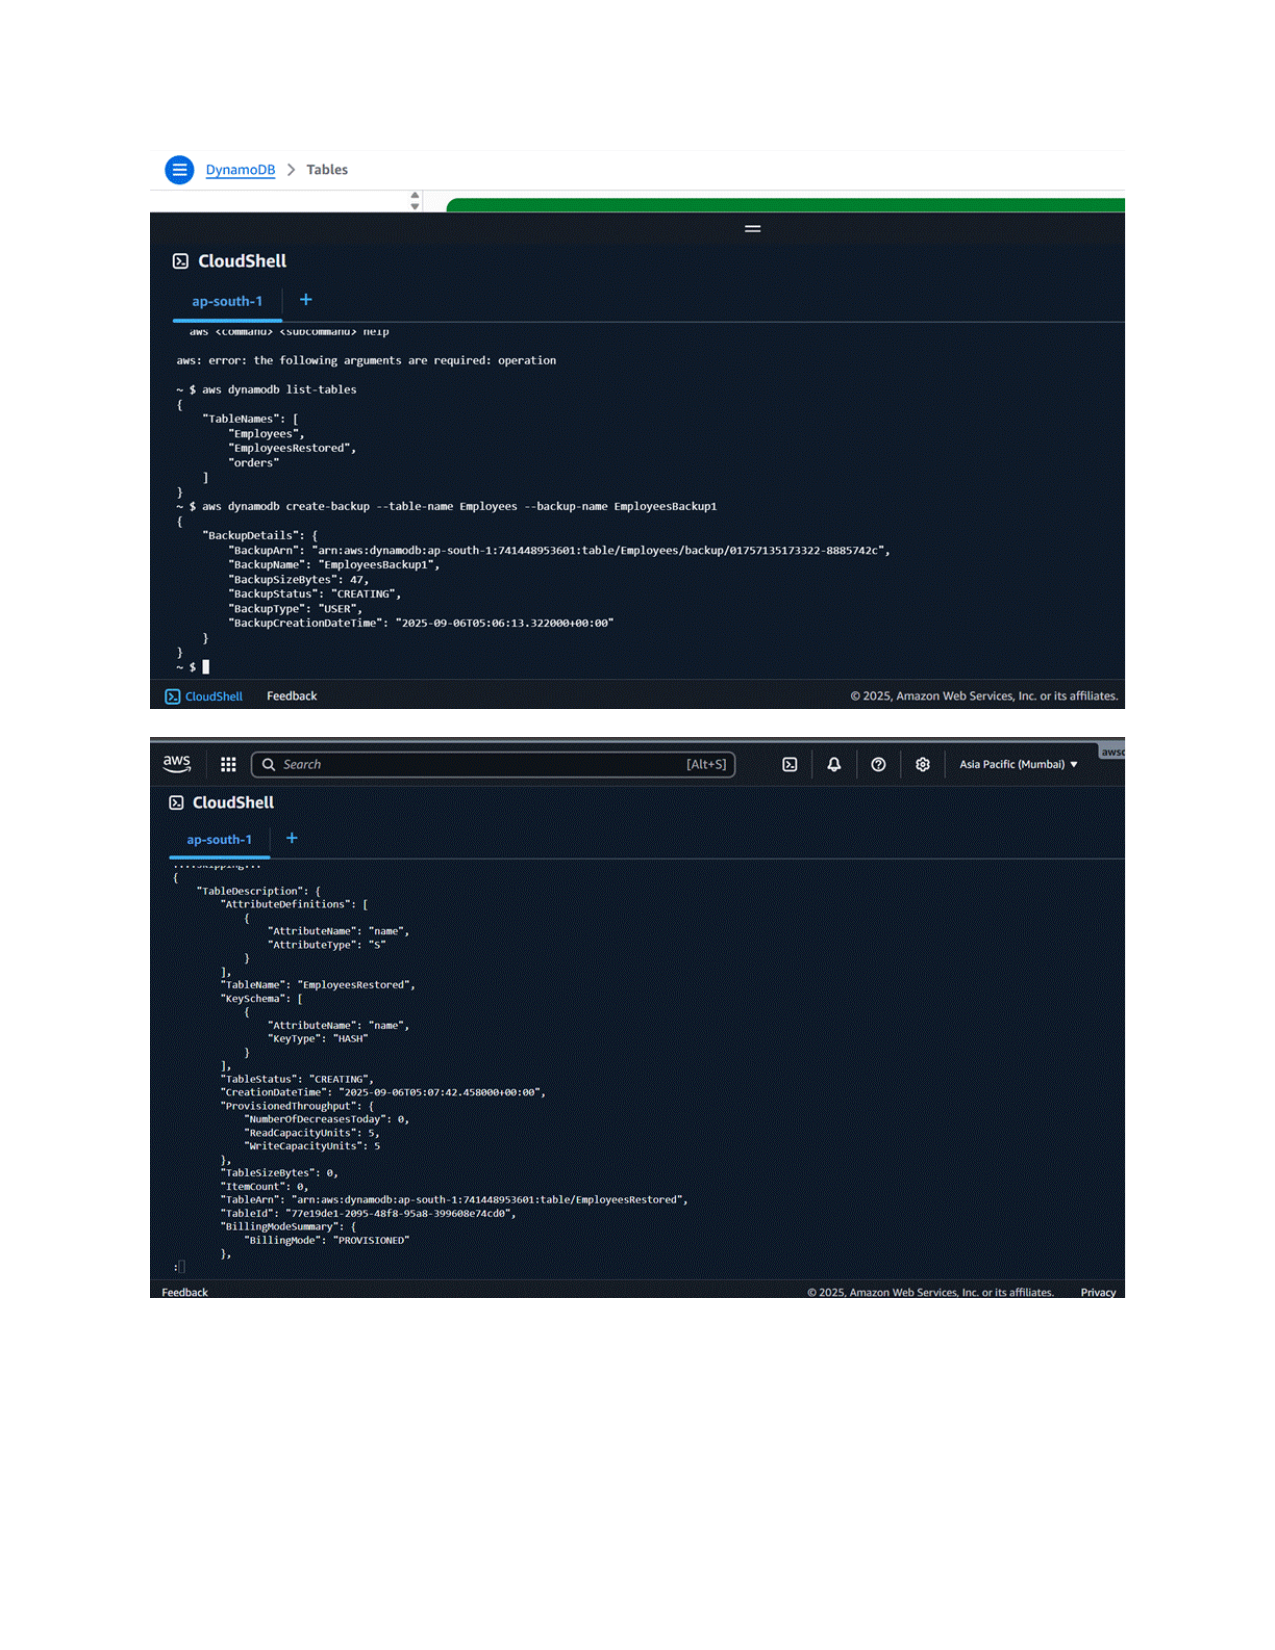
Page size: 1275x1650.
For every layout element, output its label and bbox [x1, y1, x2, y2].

picture [150, 150, 1125, 709]
picture [150, 737, 1125, 1298]
